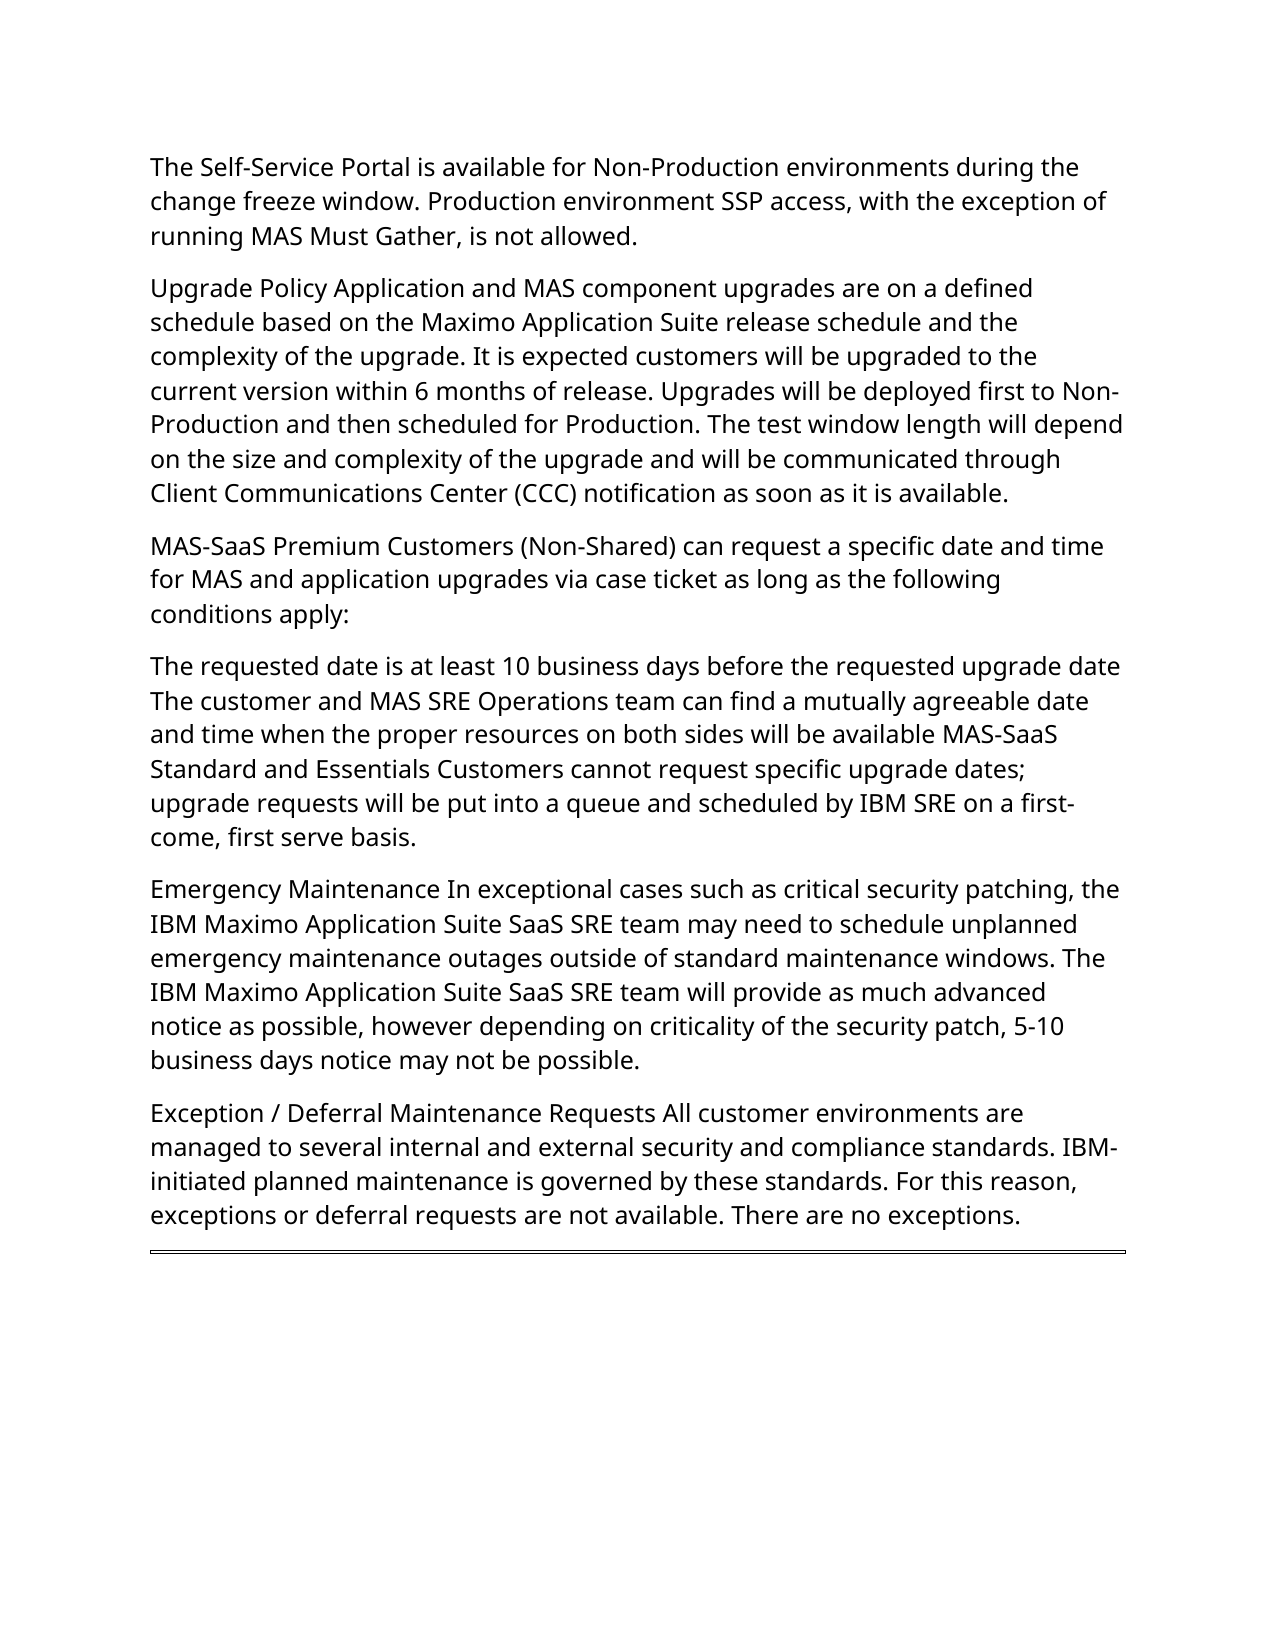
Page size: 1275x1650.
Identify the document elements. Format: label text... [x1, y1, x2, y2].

text MAS-SaaS Premium Customers (Non-Shared) can request a specific date and time for MAS and application upgrades via case ticket as long as the following conditions apply: [150, 528, 1125, 630]
text Exception / Deferral Maintenance Requests All customer environments are managed to several internal and external security and compliance standards. IBM-initiated planned maintenance is governed by these standards. For this reason, exceptions or deferral requests are not available. There are no exceptions. [150, 1095, 1125, 1232]
text The requested date is at least 10 business days before the requested upgrade date The customer and MAS SRE Operations team can find a mutually agreeable date and time when the proper resources on both sides will be available MAS-SaaS Standard and Essentials Customers cannot request specific upgrade dates; upgrade requests will be put into a queue and scheduled by IBM SRE on a first-come, first serve basis. [150, 649, 1125, 853]
text Upgrade Policy Application and MAS component upgrades are on a defined schedule based on the Maximo Application Suite release schedule and the complexity of the upgrade. It is expected customers will be upgraded to the current version within 6 months of release. Upgrades will be deployed first to Non-Production and then scheduled for Production. The test window length will depend on the size and complexity of the upgrade and will be communicated through Client Communications Center (CCC) notification as soon as it is available. [150, 271, 1125, 509]
text Emergency Maintenance In exceptional cases such as critical security patching, the IBM Maximo Application Suite SaaS SRE team may need to schedule unplanned emergency maintenance outages outside of standard maintenance windows. The IBM Maximo Application Suite SaaS SRE team will provide as much advanced notice as possible, however depending on criticality of the security patch, 5-10 business days notice may not be possible. [150, 872, 1125, 1077]
text The Self-Service Portal is available for Non-Production environments during the change freeze window. Production environment SSP access, with the exception of running MAS Must Gather, is not allowed. [150, 150, 1125, 252]
